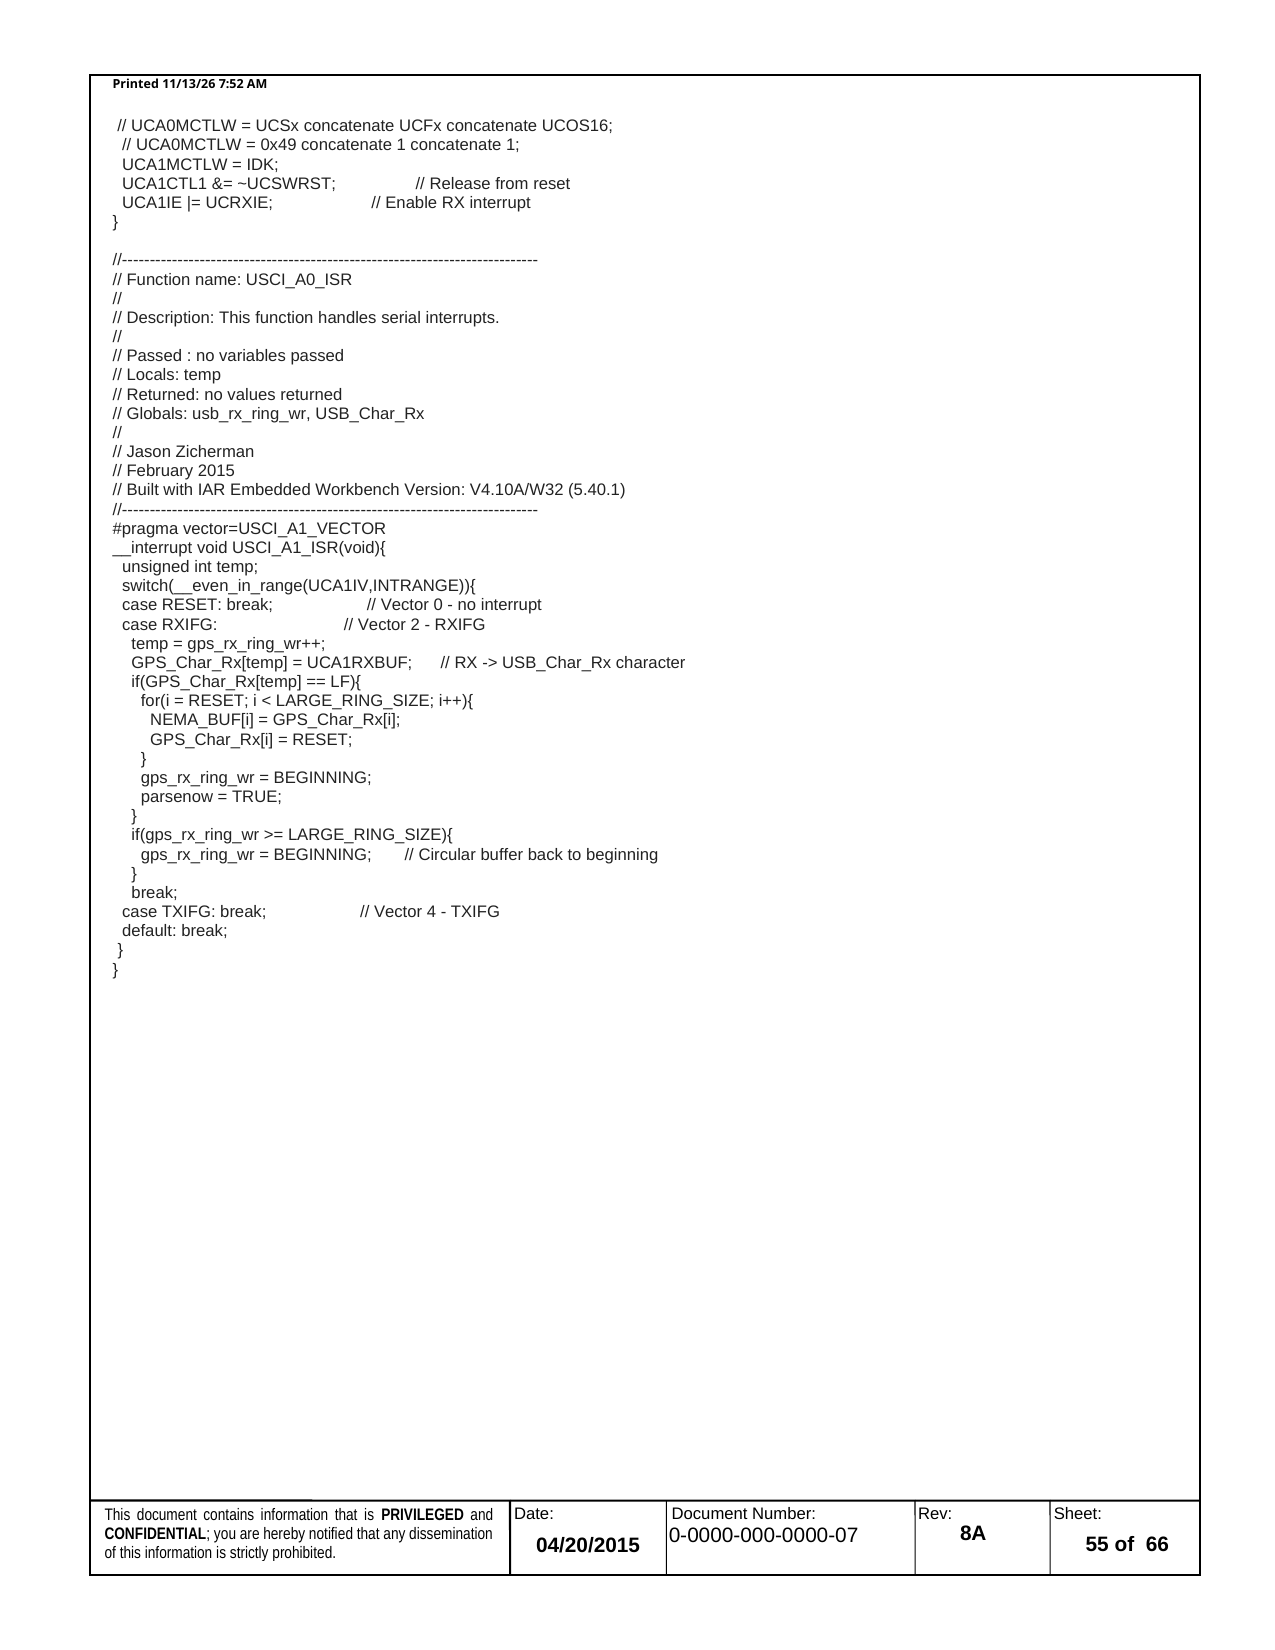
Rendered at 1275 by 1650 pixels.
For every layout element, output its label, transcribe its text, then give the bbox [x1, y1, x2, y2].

text //--------------------------------------------------------------------------- [112, 250, 1162, 269]
text // [112, 423, 1162, 442]
text // Passed : no variables passed [112, 346, 1162, 365]
text } [112, 806, 1162, 825]
text case TXIFG: break; // Vector 4 - TXIFG [112, 902, 1162, 921]
text case RXIFG: // Vector 2 - RXIFG [112, 614, 1162, 633]
text unsigned int temp; [112, 557, 1162, 576]
text break; [112, 883, 1162, 902]
text temp = gps_rx_ring_wr++; [112, 633, 1162, 653]
text gps_rx_ring_wr = BEGINNING; [112, 768, 1162, 787]
text switch(__even_in_range(UCA1IV,INTRANGE)){ [112, 576, 1162, 595]
text for(i = RESET; i < LARGE_RING_SIZE; i++){ [112, 691, 1162, 710]
text // UCA0MCTLW = UCSx concatenate UCFx concatenate UCOS16; [112, 116, 1162, 135]
text // UCA0MCTLW = 0x49 concatenate 1 concatenate 1; [112, 135, 1162, 154]
text case RESET: break; // Vector 0 - no interrupt [112, 595, 1162, 614]
text // Jason Zicherman [112, 442, 1162, 461]
text // [112, 327, 1162, 346]
text UCA1CTL1 &= ~UCSWRST; // Release from reset [112, 173, 1162, 193]
text __interrupt void USCI_A1_ISR(void){ [112, 538, 1162, 557]
text } [112, 212, 1162, 231]
text } [112, 940, 1162, 959]
text // February 2015 [112, 461, 1162, 480]
text UCA1MCTLW = IDK; [112, 154, 1162, 173]
text //--------------------------------------------------------------------------- [112, 499, 1162, 518]
text // Globals: usb_rx_ring_wr, USB_Char_Rx [112, 403, 1162, 423]
text // Built with IAR Embedded Workbench Version: V4.10A/W32 (5.40.1) [112, 480, 1162, 499]
text // Locals: temp [112, 365, 1162, 384]
text // Description: This function handles serial interrupts. [112, 308, 1162, 327]
text // [112, 288, 1162, 308]
text if(GPS_Char_Rx[temp] == LF){ [112, 672, 1162, 691]
text #pragma vector=USCI_A1_VECTOR [112, 518, 1162, 538]
text gps_rx_ring_wr = BEGINNING; // Circular buffer back to beginning [112, 844, 1162, 863]
text NEMA_BUF[i] = GPS_Char_Rx[i]; [112, 710, 1162, 729]
text } [112, 863, 1162, 883]
text default: break; [112, 921, 1162, 940]
text // Function name: USCI_A0_ISR [112, 269, 1162, 288]
text parsenow = TRUE; [112, 787, 1162, 806]
text if(gps_rx_ring_wr >= LARGE_RING_SIZE){ [112, 825, 1162, 844]
text GPS_Char_Rx[temp] = UCA1RXBUF; // RX -> USB_Char_Rx character [112, 653, 1162, 672]
text } [112, 959, 1162, 978]
text } [112, 748, 1162, 768]
text UCA1IE |= UCRXIE; // Enable RX interrupt [112, 193, 1162, 212]
text GPS_Char_Rx[i] = RESET; [112, 729, 1162, 748]
text // Returned: no values returned [112, 384, 1162, 403]
